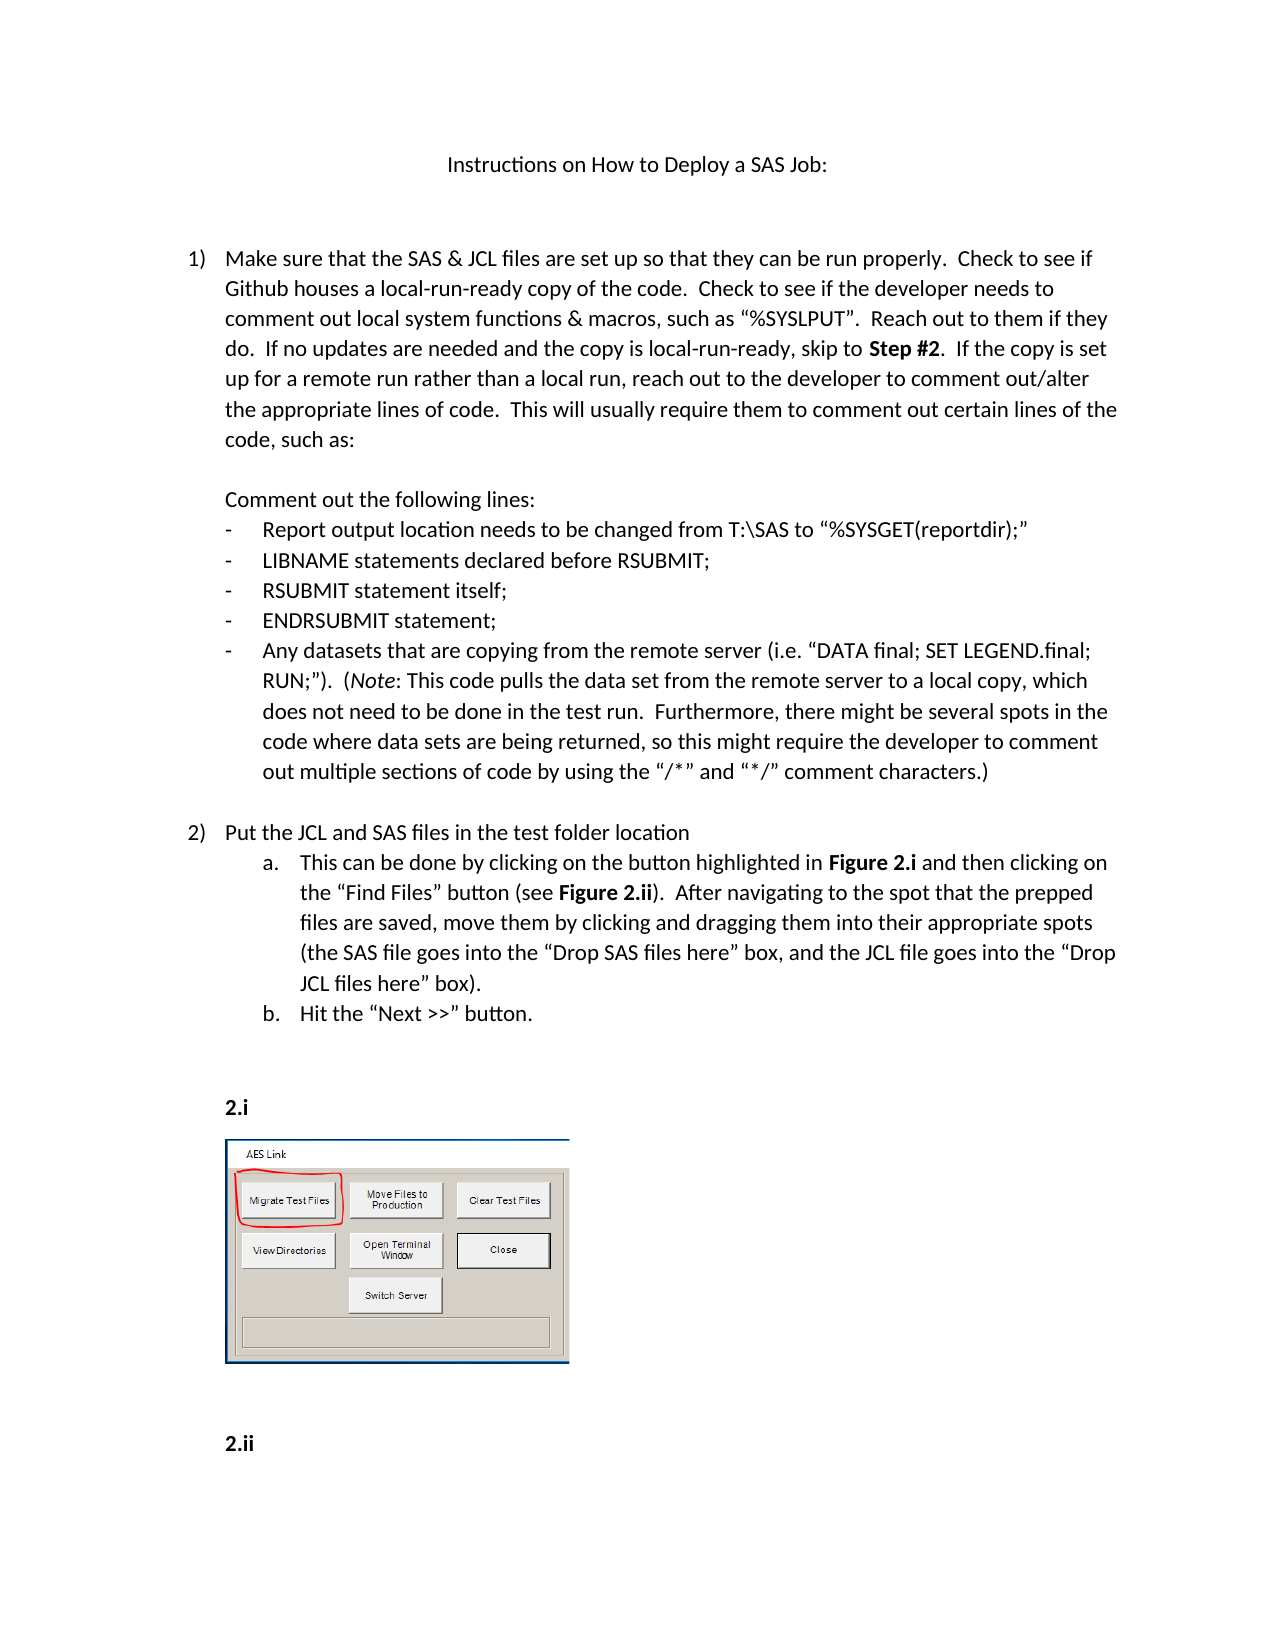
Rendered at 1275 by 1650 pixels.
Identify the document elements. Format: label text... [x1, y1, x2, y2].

list ENDRSUBMIT statement; [225, 606, 1125, 634]
list RSUBMIT statement itself; [225, 576, 1125, 604]
list Any datasets that are copying from the remote server (i.e. “DATA final; SET LEGEND.final; RUN;”). (Note: This code pulls the data set from the remote server to a local copy, which does not need to be done in the test run. Furthermore, there might be several spots in the code where data sets are being returned, so this might require the developer to comment out multiple sections of code by using the “/*” and “*/” comment characters.) [225, 636, 1125, 785]
text 2.i [150, 1093, 1125, 1121]
list This can be done by clicking on the button highlighted in Figure 2.i and then clicking on the “Find Files” button (see Figure 2.ii). After navigating to the spot that the prepped files are saved, move them by clicking and dragging them into their appropriate spots (the SAS file goes into the “Drop SAS files here” box, and the JCL file goes into the “Drop JCL files here” box). [262, 848, 1125, 997]
list Report output location needs to be changed from T:\SAS to “%SYSGET(reportdir);” [225, 516, 1125, 544]
list Put the JCL and SAS files in the test folder location [187, 818, 1125, 846]
list Hit the “Next >>” button. [262, 999, 1125, 1027]
text 2.ii [225, 1429, 1125, 1457]
text Instructions on How to Deploy a SAS Job: [150, 150, 1125, 178]
list Comment out the following lines: [225, 485, 1125, 513]
picture [225, 1139, 570, 1364]
list LIBNAME statements declared before RSUBMIT; [225, 546, 1125, 574]
list Make sure that the SAS & JCL files are set up so that they can be run properly. Check to see if Github houses a local-run-ready copy of the code. Check to see if the developer needs to comment out local system functions & macros, such as “%SYSLPUT”. Reach out to them if they do. If no updates are needed and the copy is local-run-ready, skip to Step #2. If the copy is set up for a remote run rather than a local run, reach out to the developer to comment out/alter the appropriate lines of code. This will usually require them to comment out certain lines of the code, such as: [187, 244, 1125, 453]
